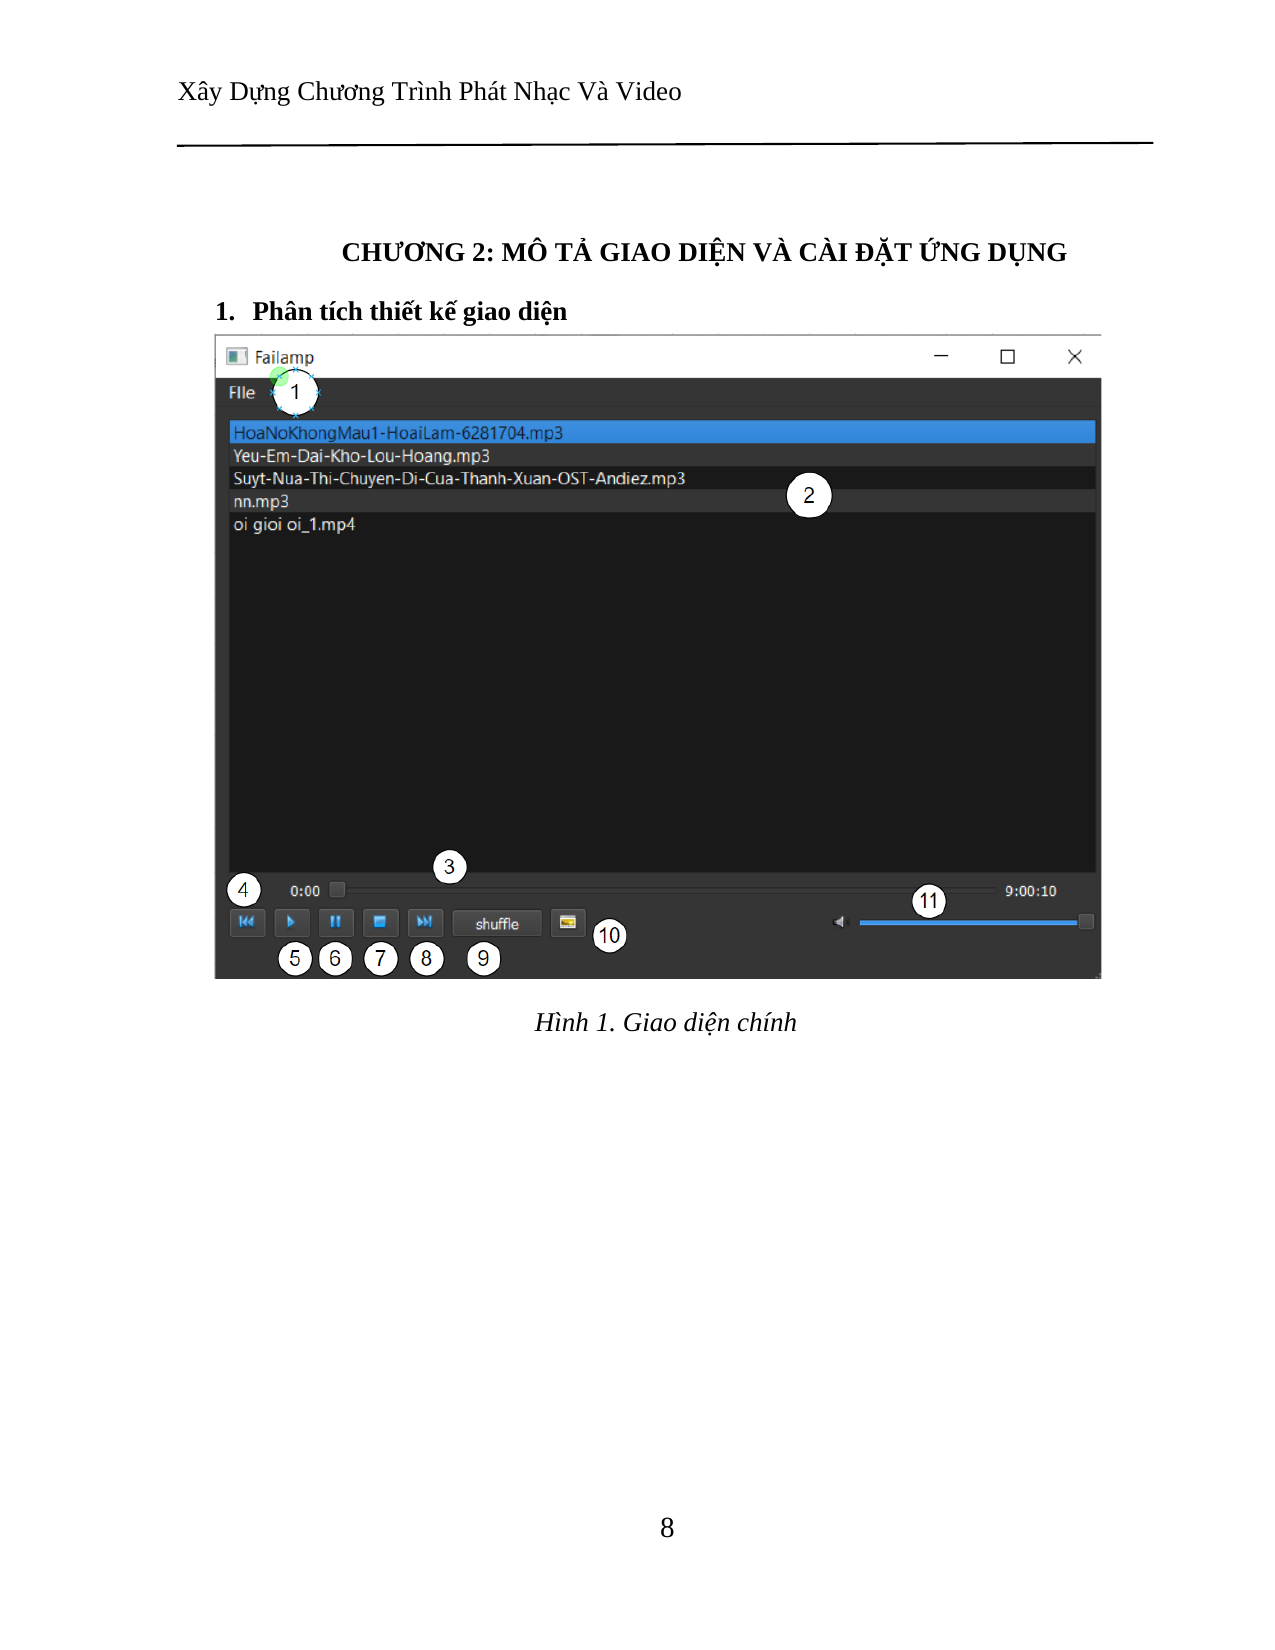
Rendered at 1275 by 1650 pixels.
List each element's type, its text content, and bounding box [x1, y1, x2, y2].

subtitle CHƯƠNG 2: MÔ TẢ GIAO DIỆN VÀ CÀI ĐẶT ỨNG DỤNG [252, 236, 1157, 267]
subtitle Phân tích thiết kế giao diện [215, 296, 1157, 327]
picture [214, 333, 1102, 979]
